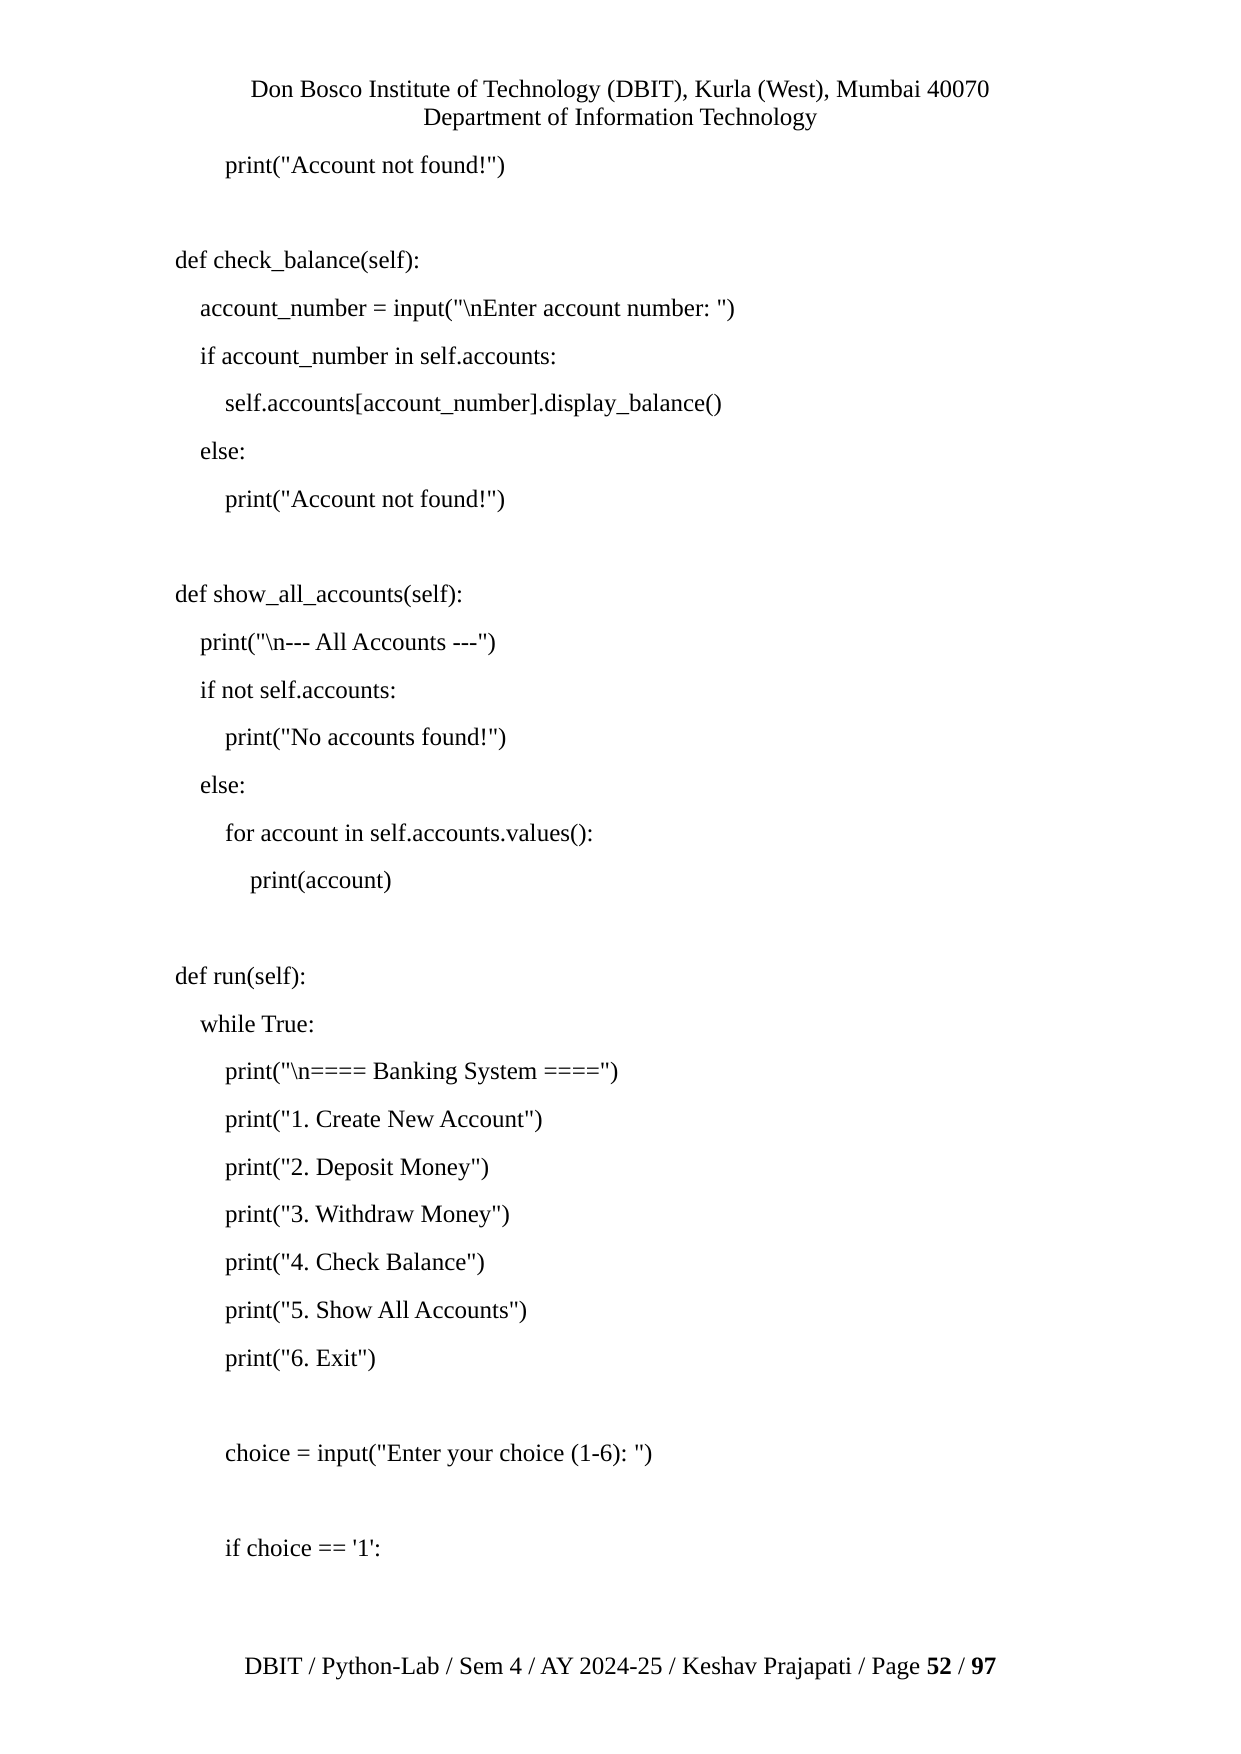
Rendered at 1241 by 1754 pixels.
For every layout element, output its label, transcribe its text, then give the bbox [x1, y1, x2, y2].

text if account_number in self.accounts: [150, 341, 1090, 369]
text def show_all_accounts(self): [150, 579, 1090, 608]
text self.accounts[account_number].display_balance() [150, 388, 1090, 417]
text choice = input("Enter your choice (1-6): ") [150, 1438, 1090, 1467]
text while True: [150, 1009, 1090, 1037]
text def check_balance(self): [150, 245, 1090, 274]
text for account in self.accounts.values(): [150, 818, 1090, 847]
text print("1. Create New Account") [150, 1104, 1090, 1133]
text print("4. Check Balance") [150, 1247, 1090, 1276]
text print("\n--- All Accounts ---") [150, 627, 1090, 656]
text print("3. Withdraw Money") [150, 1199, 1090, 1228]
text def run(self): [150, 961, 1090, 990]
text print("2. Deposit Money") [150, 1152, 1090, 1181]
text else: [150, 436, 1090, 465]
text print("Account not found!") [150, 484, 1090, 513]
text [150, 293, 1090, 322]
text if not self.accounts: [150, 675, 1090, 703]
text print("6. Exit") [150, 1343, 1090, 1371]
text print(account) [150, 866, 1090, 894]
text print("\n==== Banking System ====") [150, 1056, 1090, 1085]
text else: [150, 770, 1090, 799]
text print("No accounts found!") [150, 722, 1090, 751]
text print("Account not found!") [150, 150, 1090, 179]
text print("5. Show All Accounts") [150, 1295, 1090, 1324]
text if choice == '1': [150, 1533, 1090, 1562]
